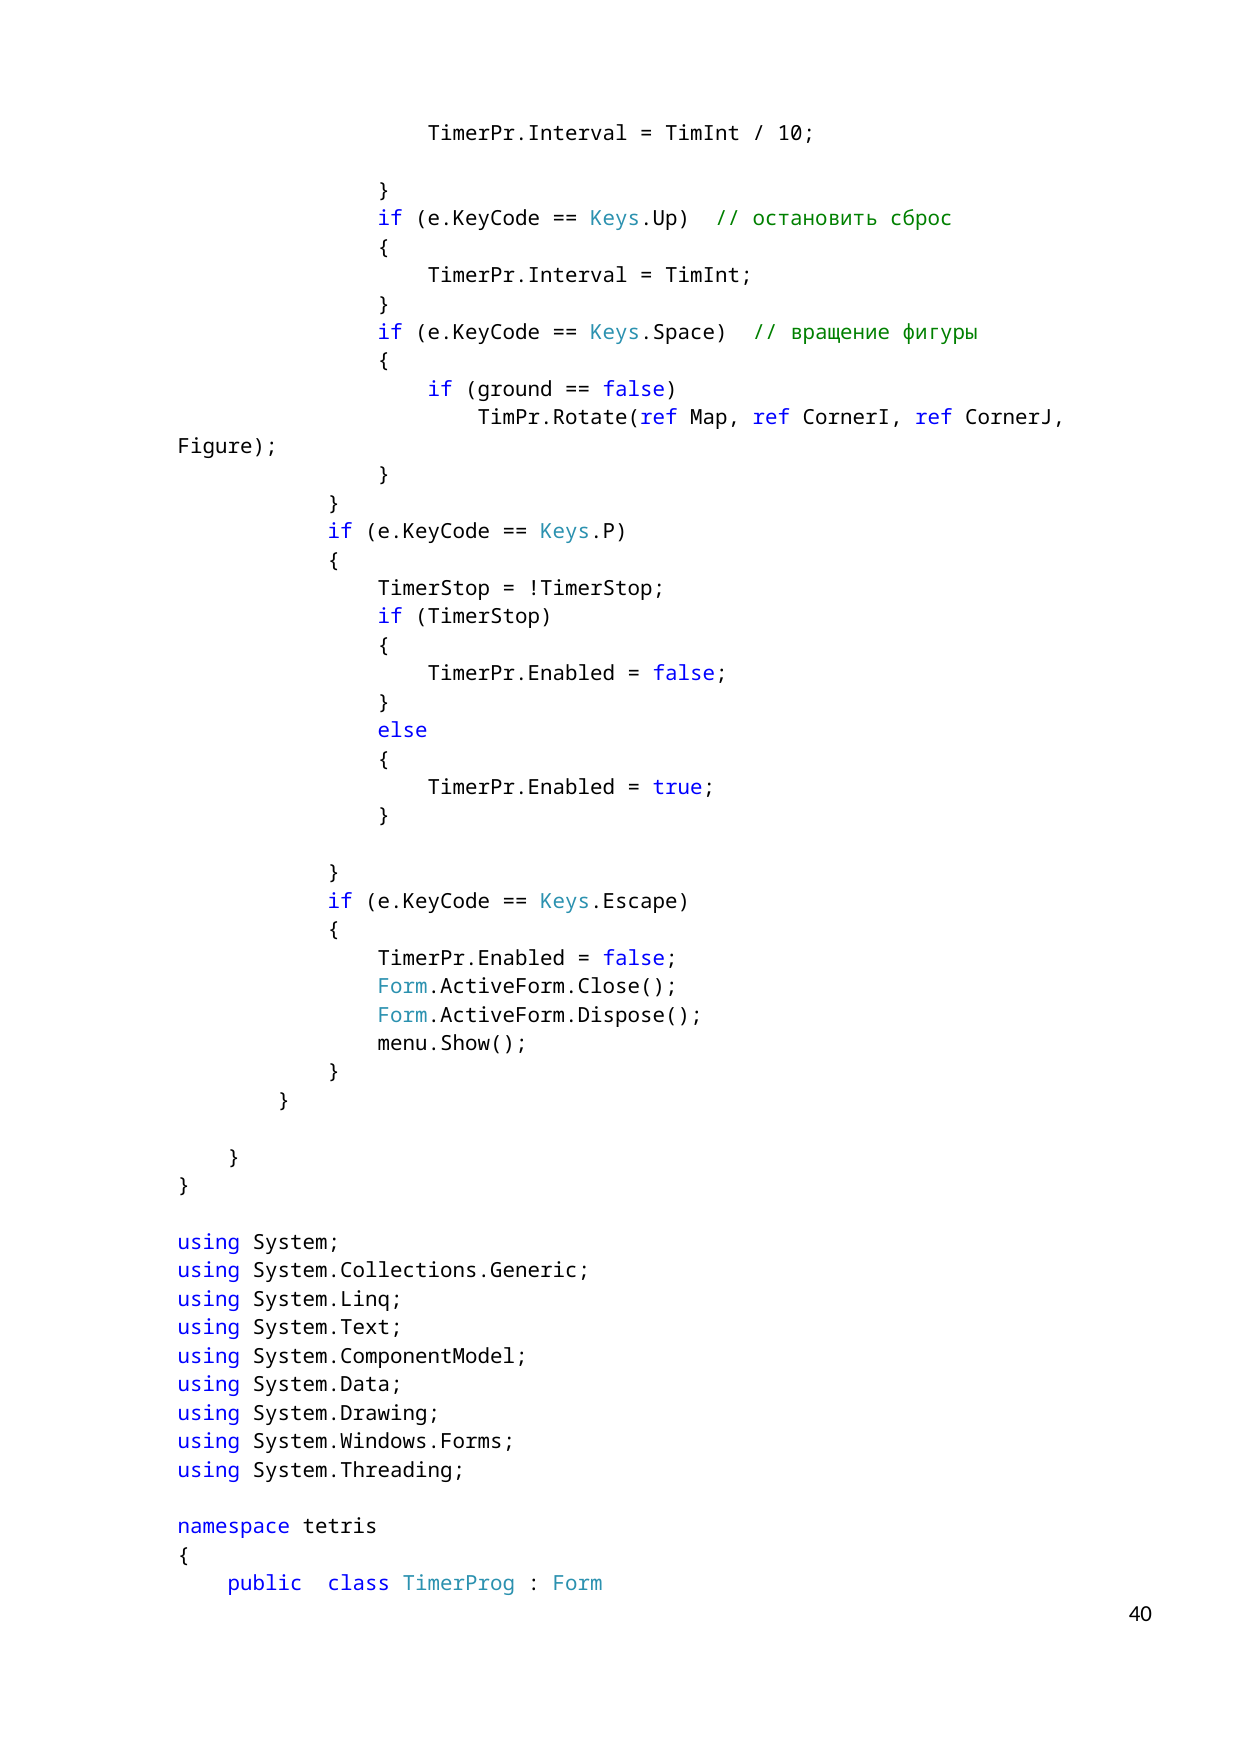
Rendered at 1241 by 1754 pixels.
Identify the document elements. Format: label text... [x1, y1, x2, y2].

text } [177, 857, 1152, 886]
text if (TimerStop) [177, 602, 1152, 630]
text using System.Data; [177, 1369, 1152, 1398]
text { [177, 545, 1152, 573]
text if (e.KeyCode == Keys.Space) // вращение фигуры [177, 317, 1152, 346]
text } [177, 1085, 1152, 1113]
text { [177, 630, 1152, 658]
text using System.Linq; [177, 1284, 1152, 1312]
text Form.ActiveForm.Dispose(); [177, 1000, 1152, 1028]
text { [177, 232, 1152, 260]
text } [177, 289, 1152, 317]
text { [177, 346, 1152, 374]
text TimerStop = !TimerStop; [177, 573, 1152, 602]
text using System.Drawing; [177, 1398, 1152, 1426]
text menu.Show(); [177, 1028, 1152, 1057]
text if (ground == false) [177, 374, 1152, 402]
text } [177, 687, 1152, 715]
text TimerPr.Enabled = false; [177, 658, 1152, 687]
text using System.ComponentModel; [177, 1341, 1152, 1369]
text { [177, 744, 1152, 772]
text using System; [177, 1227, 1152, 1256]
text using System.Text; [177, 1312, 1152, 1341]
text namespace tetris [177, 1512, 1152, 1540]
text public class TimerProg : Form [177, 1568, 1152, 1597]
text { [177, 1540, 1152, 1568]
text } [177, 801, 1152, 829]
text TimerPr.Enabled = false; [177, 943, 1152, 971]
text if (e.KeyCode == Keys.Up) // остановить сброс [177, 203, 1152, 232]
text using System.Threading; [177, 1455, 1152, 1483]
text } [177, 1170, 1152, 1199]
text } [177, 488, 1152, 516]
text } [177, 175, 1152, 203]
text if (e.KeyCode == Keys.Escape) [177, 886, 1152, 914]
text if (e.KeyCode == Keys.P) [177, 516, 1152, 545]
text TimerPr.Interval = TimInt / 10; [177, 118, 1152, 147]
text } [177, 1057, 1152, 1085]
text using System.Windows.Forms; [177, 1426, 1152, 1455]
text { [177, 914, 1152, 943]
text } [177, 459, 1152, 488]
text else [177, 715, 1152, 744]
text TimerPr.Enabled = true; [177, 772, 1152, 801]
text Form.ActiveForm.Close(); [177, 971, 1152, 1000]
text using System.Collections.Generic; [177, 1256, 1152, 1284]
text } [177, 1142, 1152, 1170]
text TimerPr.Interval = TimInt; [177, 260, 1152, 289]
text TimPr.Rotate(ref Map, ref CornerI, ref CornerJ, Figure); [177, 402, 1152, 459]
